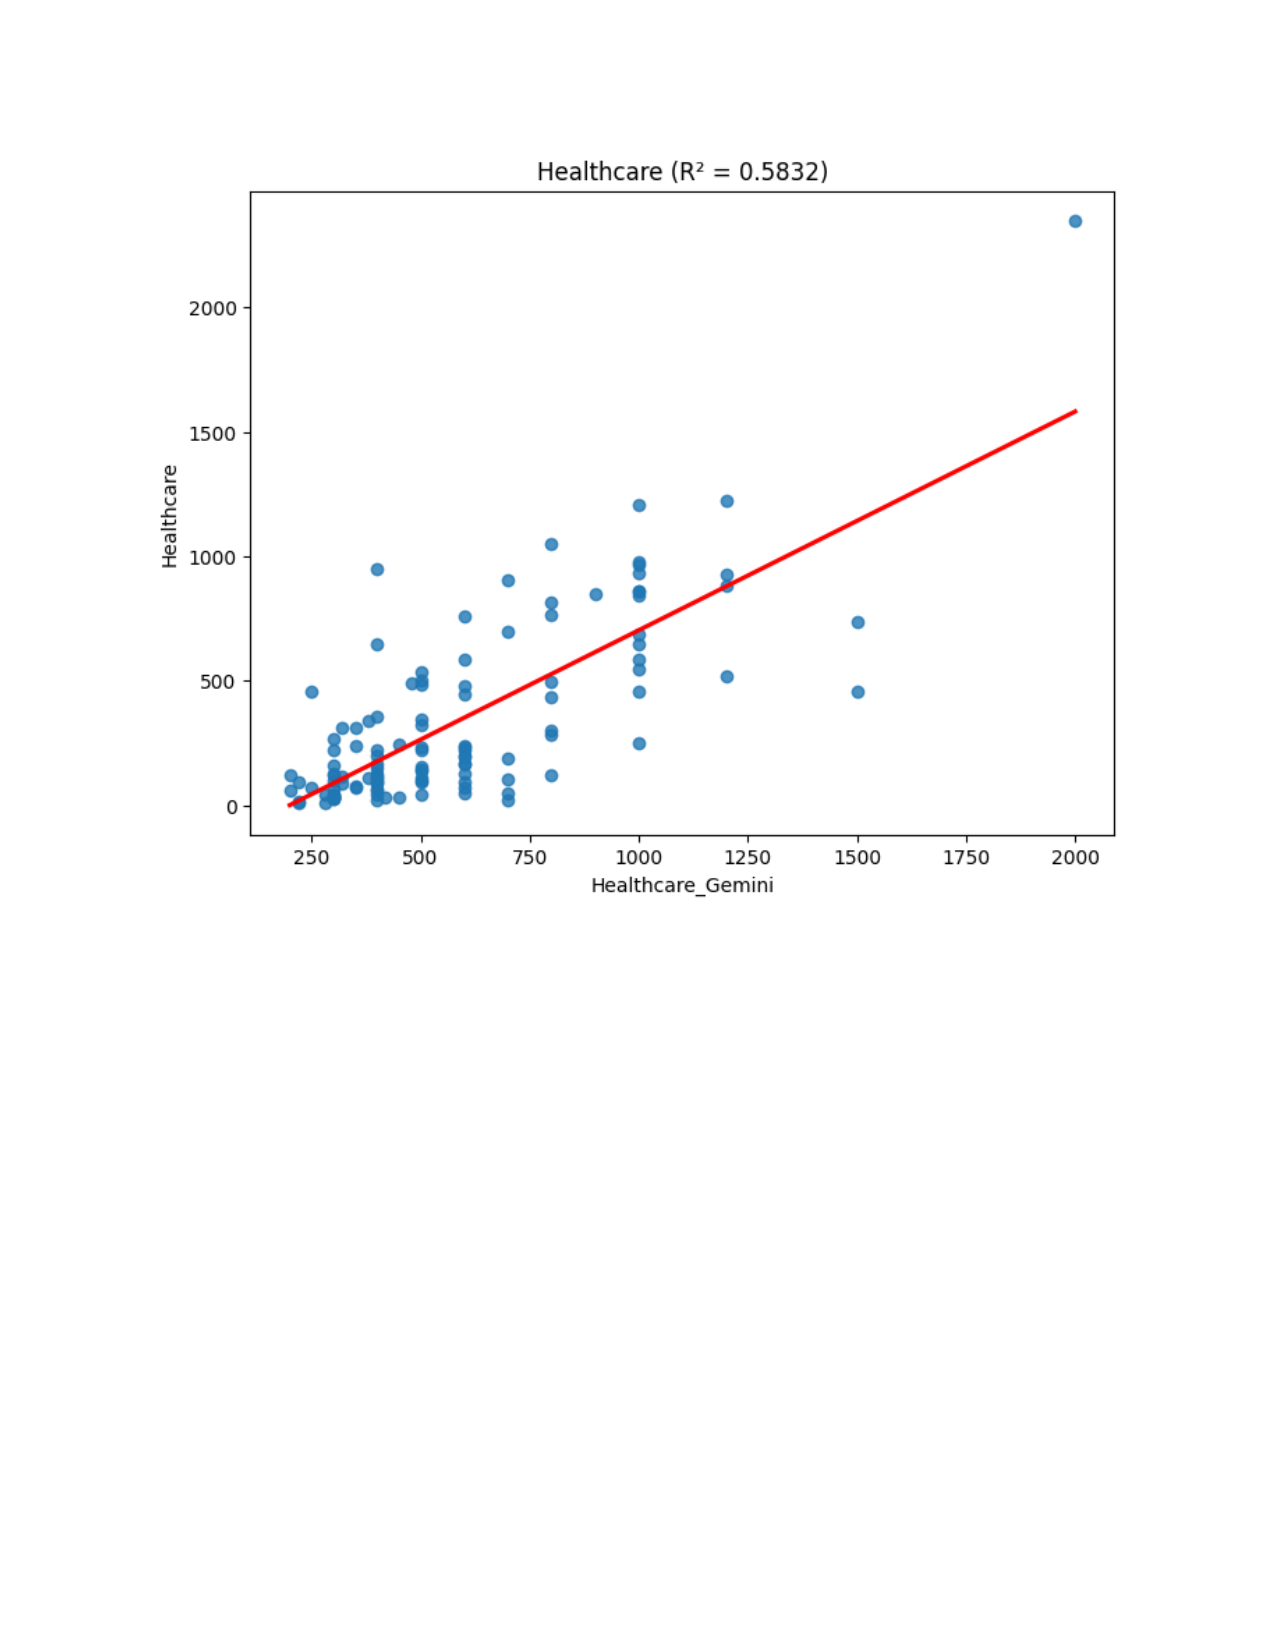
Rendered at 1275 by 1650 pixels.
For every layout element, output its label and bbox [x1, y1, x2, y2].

picture [147, 147, 1128, 909]
